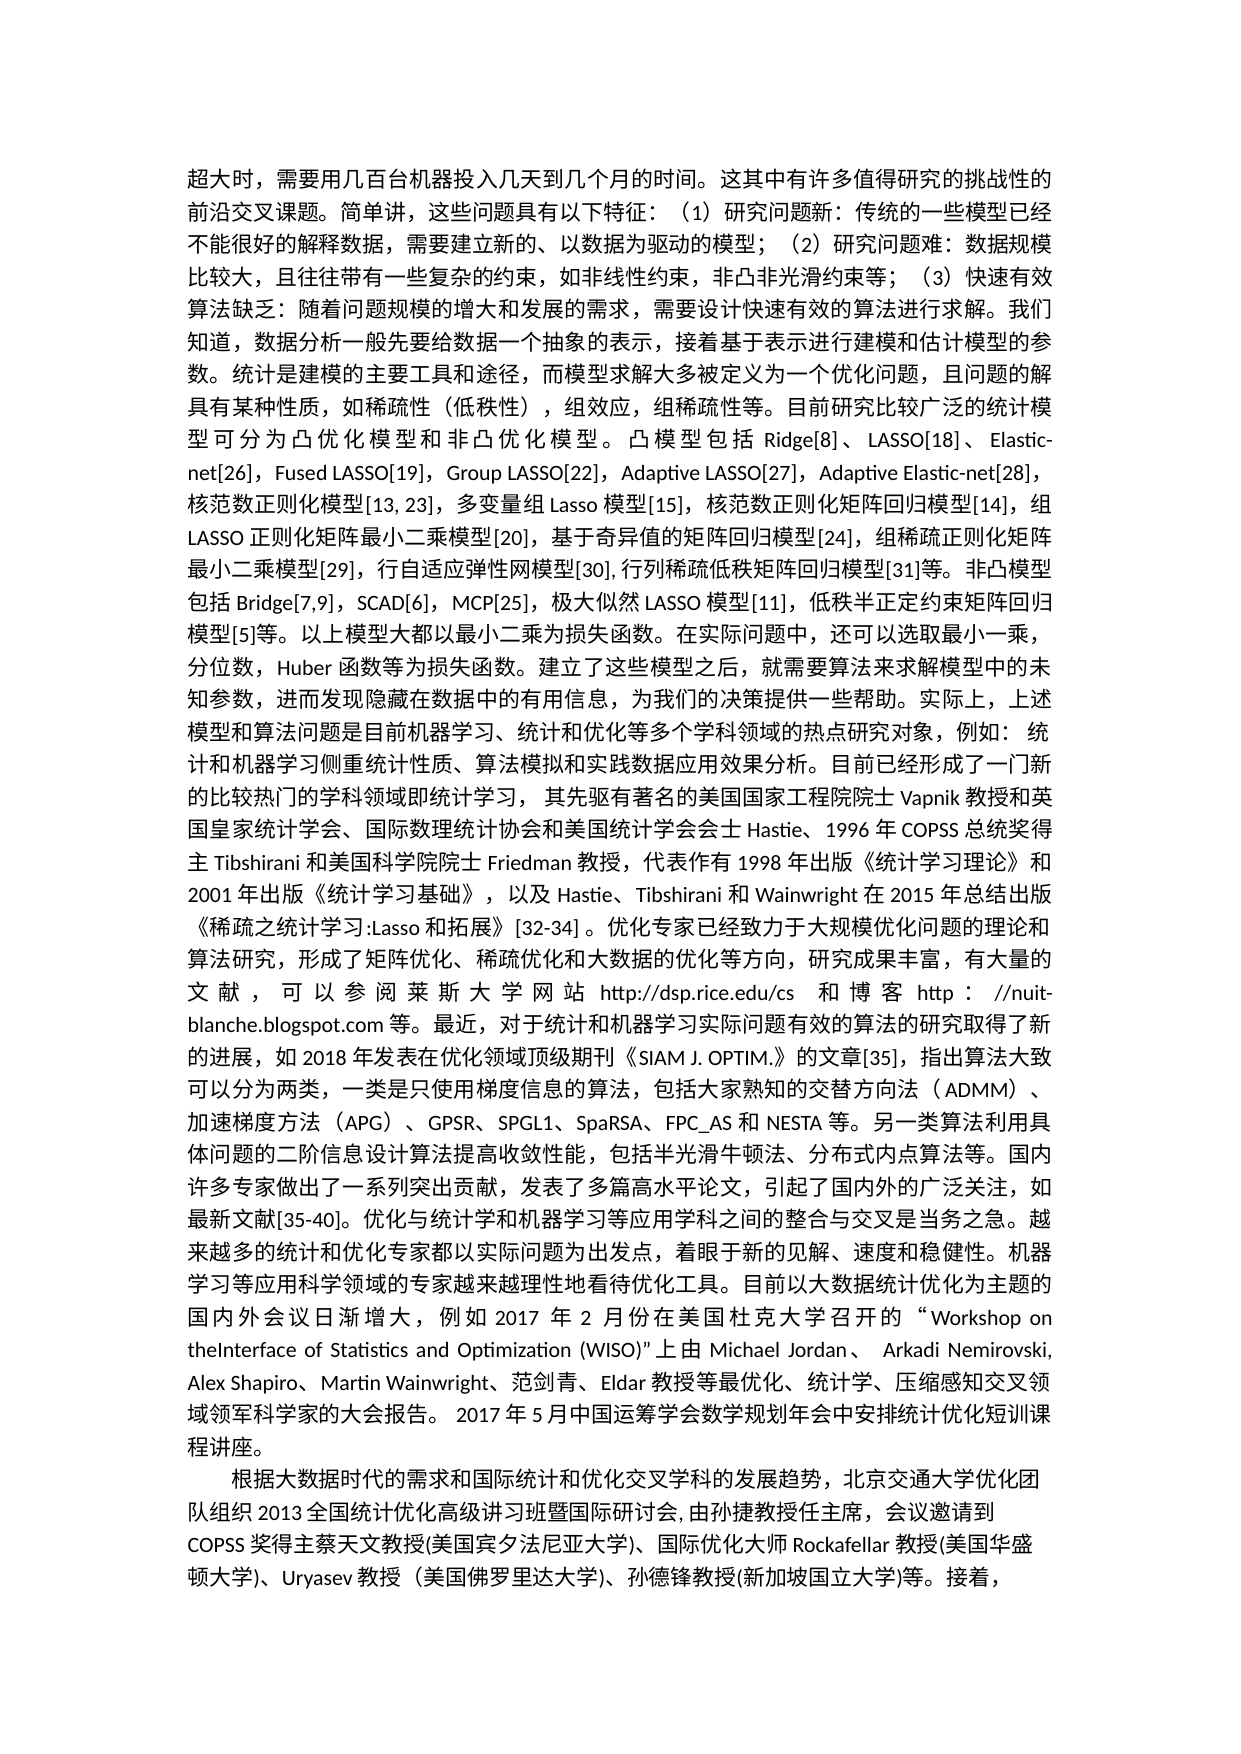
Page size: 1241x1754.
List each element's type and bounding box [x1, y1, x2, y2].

text [187, 1462, 1053, 1592]
text [187, 162, 1053, 1462]
